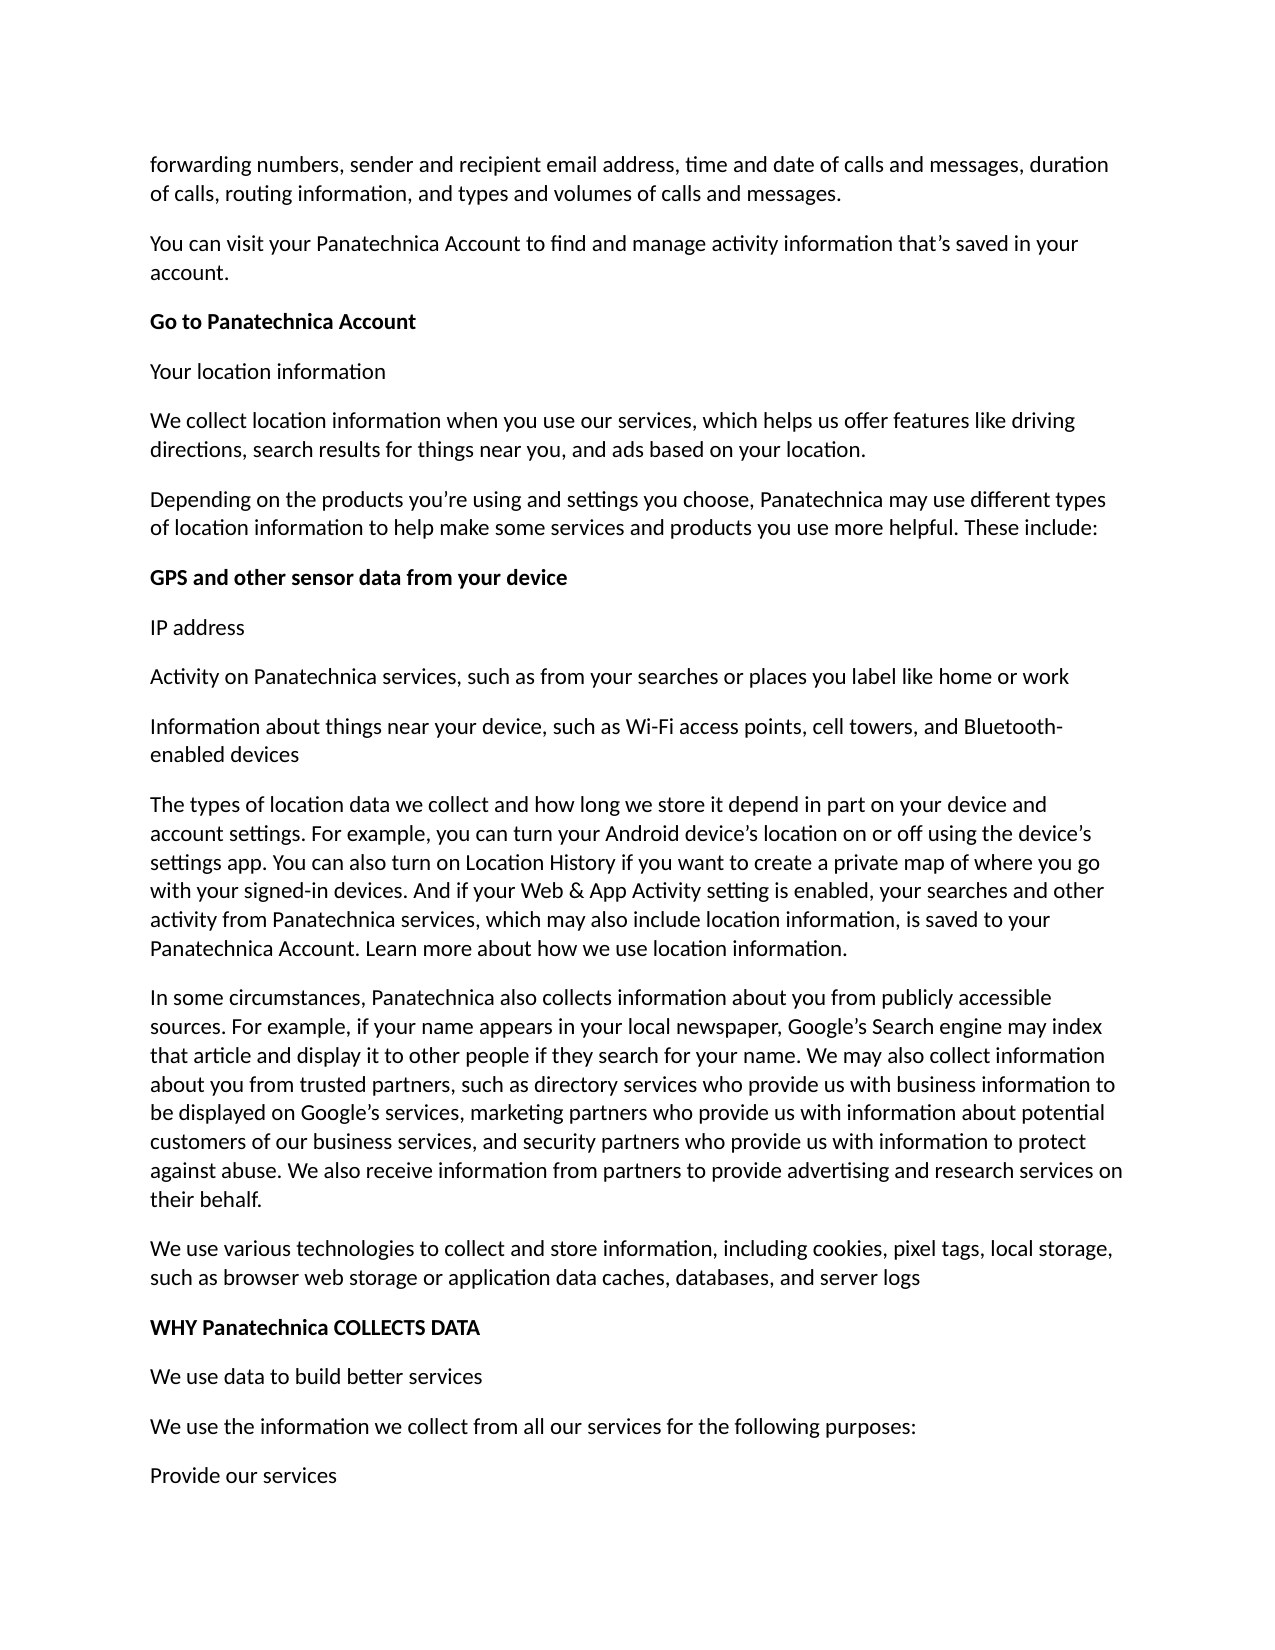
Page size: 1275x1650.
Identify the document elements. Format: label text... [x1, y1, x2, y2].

text GPS and other sensor data from your device [150, 562, 1125, 591]
text WHY Panatechnica COLLECTS DATA [150, 1312, 1125, 1341]
text Your location information [150, 356, 1125, 385]
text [150, 150, 1125, 207]
text Depending on the products you’re using and settings you choose, Panatechnica may use different types of location information to help make some services and products you use more helpful. These include: [150, 484, 1125, 542]
text Provide our services [150, 1461, 1125, 1489]
text The types of location data we collect and how long we store it depend in part on your device and account settings. For example, you can turn your Android device’s location on or off using the device’s settings app. You can also turn on Location History if you want to create a private map of where you go with your signed-in devices. And if your Web & App Activity setting is enabled, your searches and other activity from Panatechnica services, which may also include location information, is saved to your Panatechnica Account. Learn more about how we use location information. [150, 789, 1125, 962]
text Information about things near your device, such as Wi-Fi access points, cell towers, and Bluetooth-enabled devices [150, 711, 1125, 769]
text In some circumstances, Panatechnica also collects information about you from publicly accessible sources. For example, if your name appears in your local newspaper, Google’s Search engine may index that article and display it to other people if they search for your name. We may also collect information about you from trusted partners, such as directory services who provide us with business information to be displayed on Google’s services, marketing partners who provide us with information about potential customers of our business services, and security partners who provide us with information to protect against abuse. We also receive information from partners to provide advertising and research services on their behalf. [150, 983, 1125, 1213]
text We use the information we collect from all our services for the following purposes: [150, 1411, 1125, 1440]
text You can visit your Panatechnica Account to find and manage activity information that’s saved in your account. [150, 228, 1125, 286]
text We use various technologies to collect and store information, including cookies, pixel tags, local storage, such as browser web storage or application data caches, databases, and server logs [150, 1234, 1125, 1291]
text We collect location information when you use our services, which helps us offer features like driving directions, search results for things near you, and ads based on your location. [150, 406, 1125, 463]
text Go to Panatechnica Account [150, 307, 1125, 335]
text IP address [150, 612, 1125, 641]
text Activity on Panatechnica services, such as from your searches or places you label like home or work [150, 662, 1125, 690]
text We use data to build better services [150, 1362, 1125, 1390]
